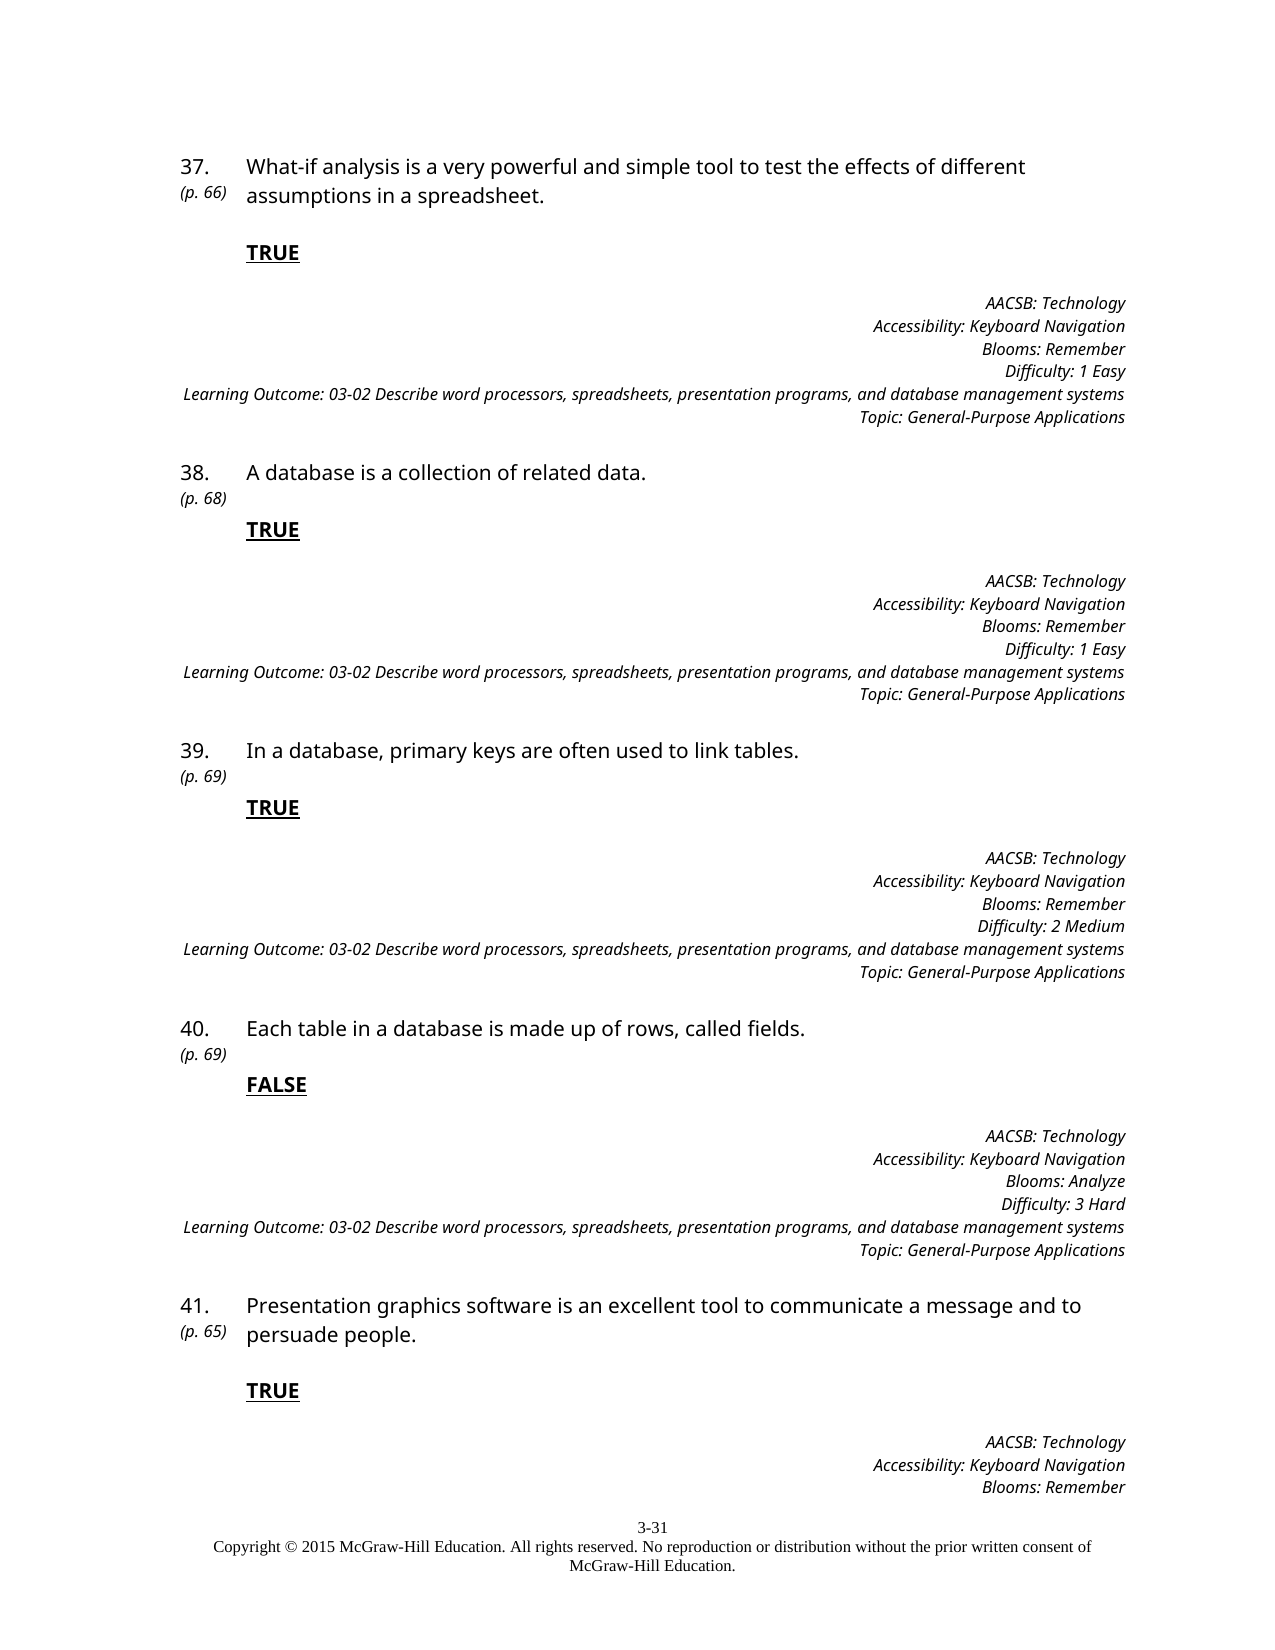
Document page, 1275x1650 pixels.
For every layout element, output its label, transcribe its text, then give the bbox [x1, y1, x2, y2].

table_header 41. (p. 65) [180, 1291, 246, 1405]
table_header Presentation graphics software is an excellent tool to communicate a message and to persuade people. TRUE [246, 1291, 1125, 1405]
table_header What-if analysis is a very powerful and simple tool to test the effects of different assumptions in a spreadsheet. TRUE [246, 153, 1125, 266]
table_header 38. (p. 68) [180, 459, 246, 544]
table_header Each table in a database is made up of rows, called fields. FALSE [246, 1014, 1125, 1099]
table_header AACSB: Technology Accessibility: Keyboard Navigation Blooms: Analyze Difficulty: 3 Hard Learning Outcome: 03-02 Describe word processors, spreadsheets, presentation programs, and database management systems Topic: General-Purpose Applications [180, 1125, 1125, 1289]
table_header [180, 1431, 1125, 1499]
table_header In a database, primary keys are often used to link tables. TRUE [246, 736, 1125, 821]
table_header 37. (p. 66) [180, 153, 246, 266]
table_header AACSB: Technology Accessibility: Keyboard Navigation Blooms: Remember Difficulty: 2 Medium Learning Outcome: 03-02 Describe word processors, spreadsheets, presentation programs, and database management systems Topic: General-Purpose Applications [180, 847, 1125, 1011]
table_header 40. (p. 69) [180, 1014, 246, 1099]
table_header 39. (p. 69) [180, 736, 246, 821]
table_header A database is a collection of related data. TRUE [246, 459, 1125, 544]
